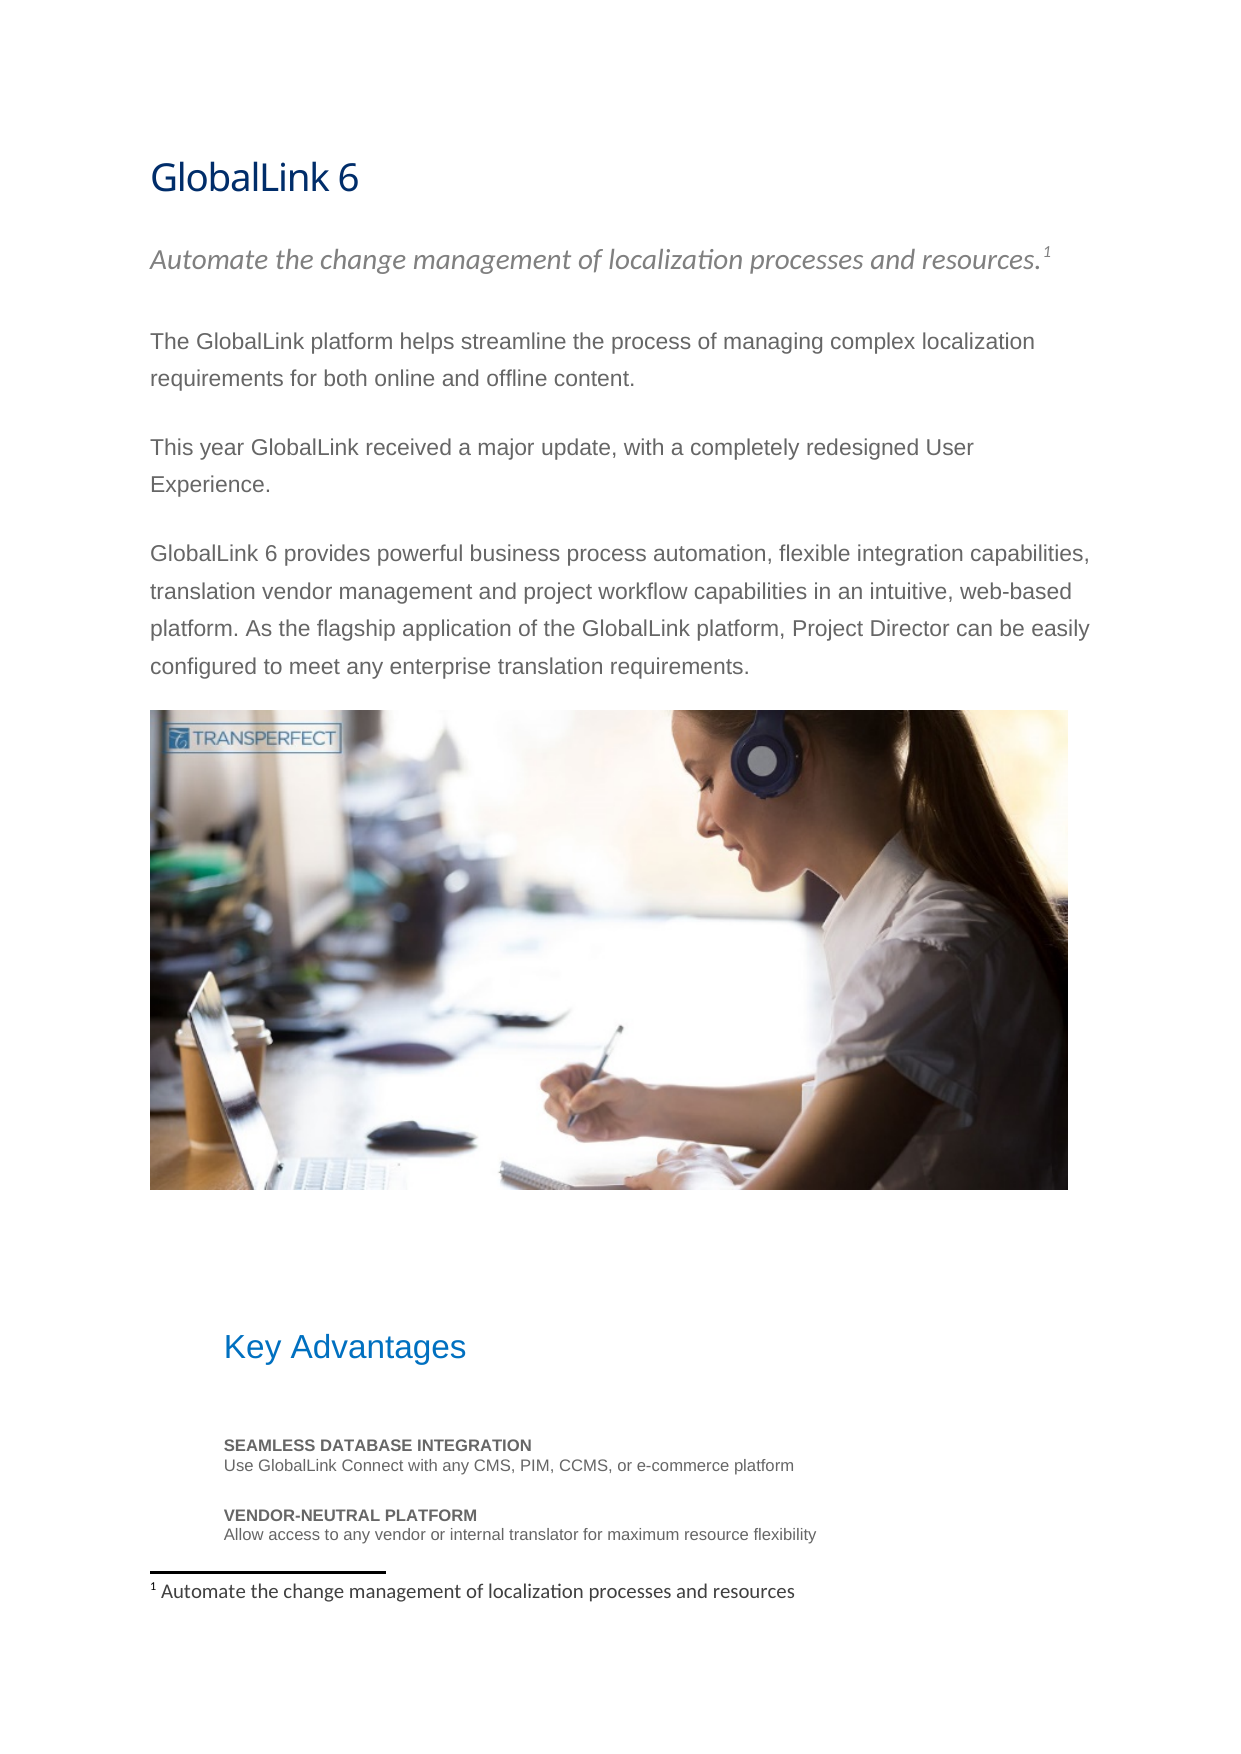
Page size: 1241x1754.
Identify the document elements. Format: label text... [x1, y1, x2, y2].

text Key Advantages [224, 1327, 1090, 1365]
text GlobalLink 6 [150, 150, 1090, 202]
text VENDOR-NEUTRAL PLATFORM Allow access to any vendor or internal translator for maximum resource flexibility [224, 1506, 1090, 1544]
text This year GlobalLink received a major update, with a completely redesigned User Experience. [150, 423, 1090, 498]
picture [150, 710, 1068, 1190]
text The GlobalLink platform helps streamline the process of managing complex localization requirements for both online and offline content. [150, 317, 1090, 392]
text Automate the change management of localization processes and resources. [150, 241, 1090, 277]
text SEAMLESS DATABASE INTEGRATION Use GlobalLink Connect with any CMS, PIM, CCMS, or e-commerce platform [224, 1436, 1090, 1474]
text GlobalLink 6 provides powerful business process automation, flexible integration capabilities, translation vendor management and project workflow capabilities in an intuitive, web-based platform. As the flagship application of the GlobalLink platform, Project Director can be easily configured to meet any enterprise translation requirements. [150, 529, 1090, 679]
